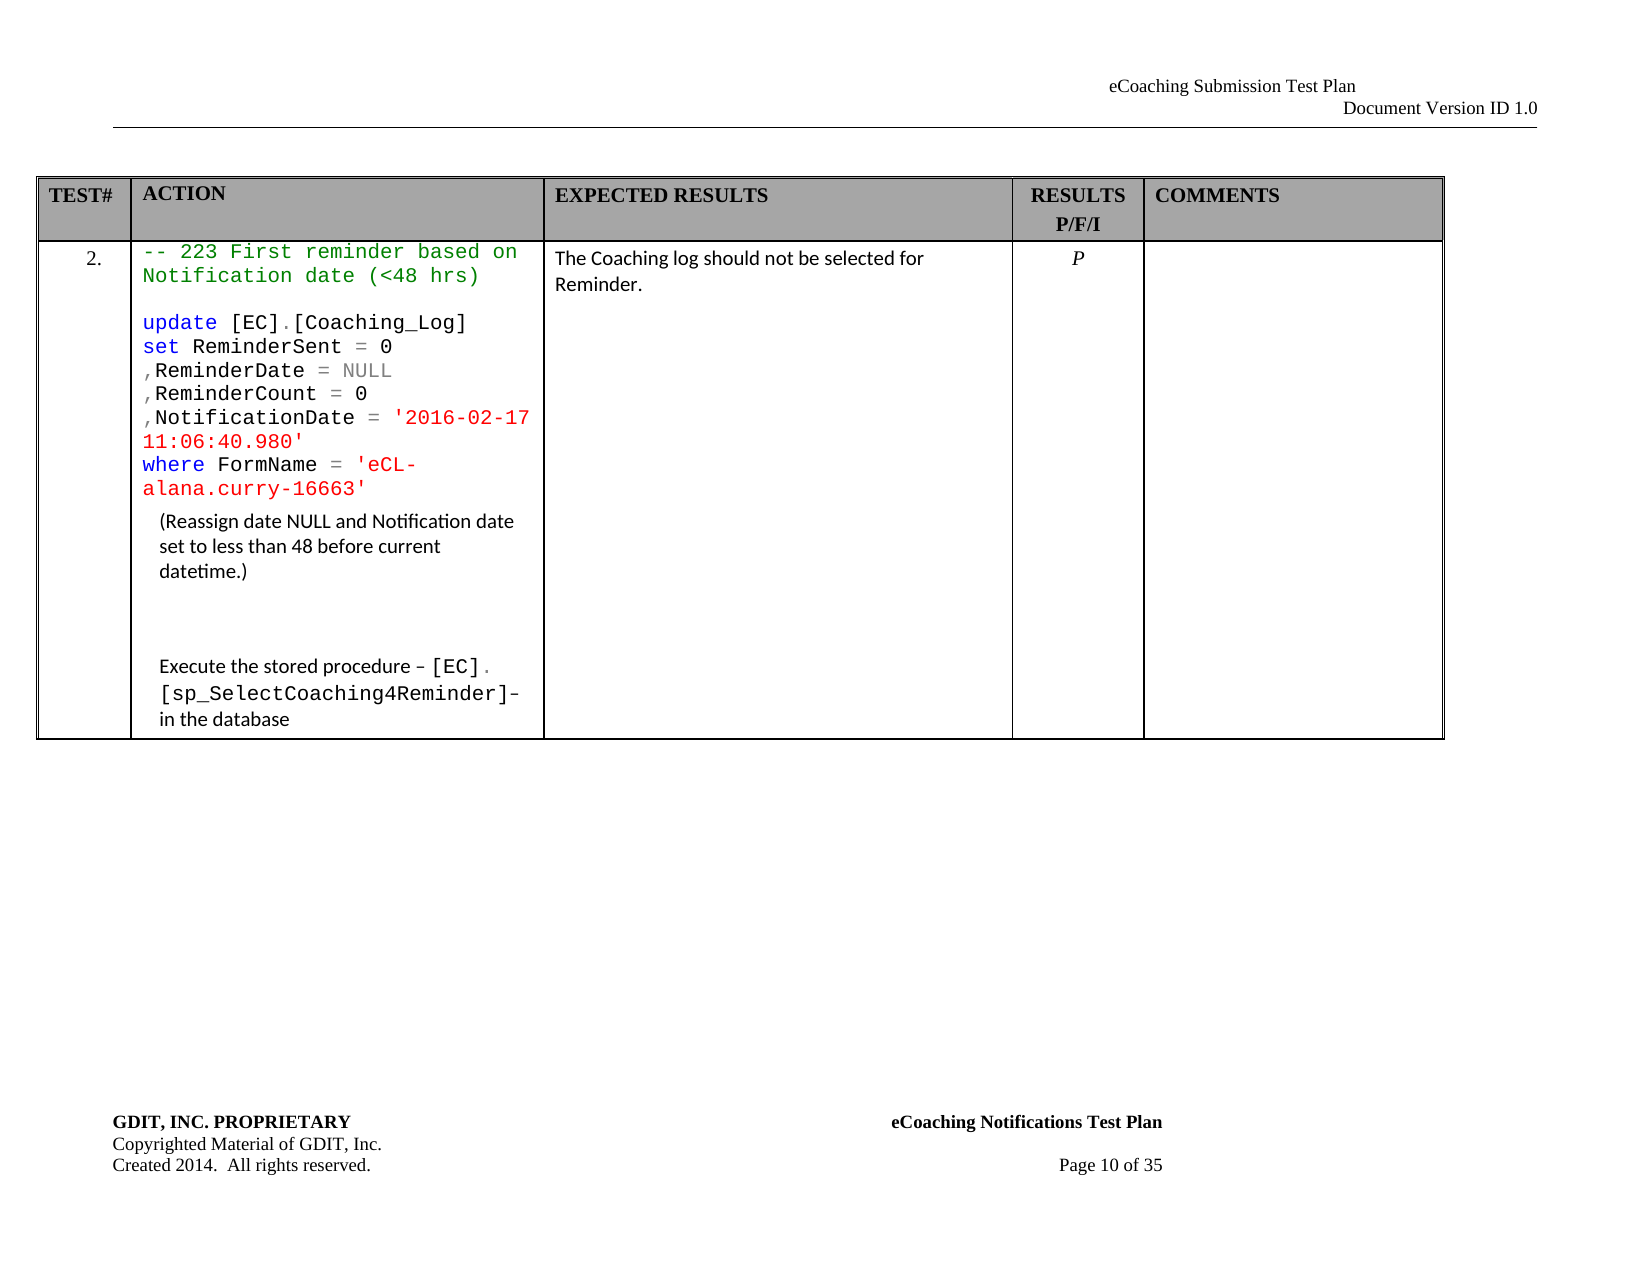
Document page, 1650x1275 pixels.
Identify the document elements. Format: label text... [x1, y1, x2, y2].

table_header TEST# [39, 179, 130, 240]
table_cell The Coaching log should not be selected for Reminder. [545, 242, 1012, 738]
table_header ACTION [132, 179, 543, 240]
table_cell 2. [39, 242, 130, 738]
table_header EXPECTED RESULTS [545, 179, 1012, 240]
table_header RESULTS P/F/I [1013, 179, 1143, 240]
table_cell P [1013, 242, 1143, 738]
table_cell [1145, 242, 1442, 738]
table_cell -- 223 First reminder based on Notification date (<48 hrs) update [EC].[Coaching_Log] set ReminderSent = 0 ,ReminderDate = NULL ,ReminderCount = 0 ,NotificationDate = '2016-02-17 11:06:40.980' where FormName = 'eCL-alana.curry-16663' (Reassign date NULL and Notification date set to less than 48 before current datetime.) Execute the stored procedure – [EC].[sp_SelectCoaching4Reminder]– in the database [132, 242, 543, 738]
table_header COMMENTS [1145, 179, 1442, 240]
